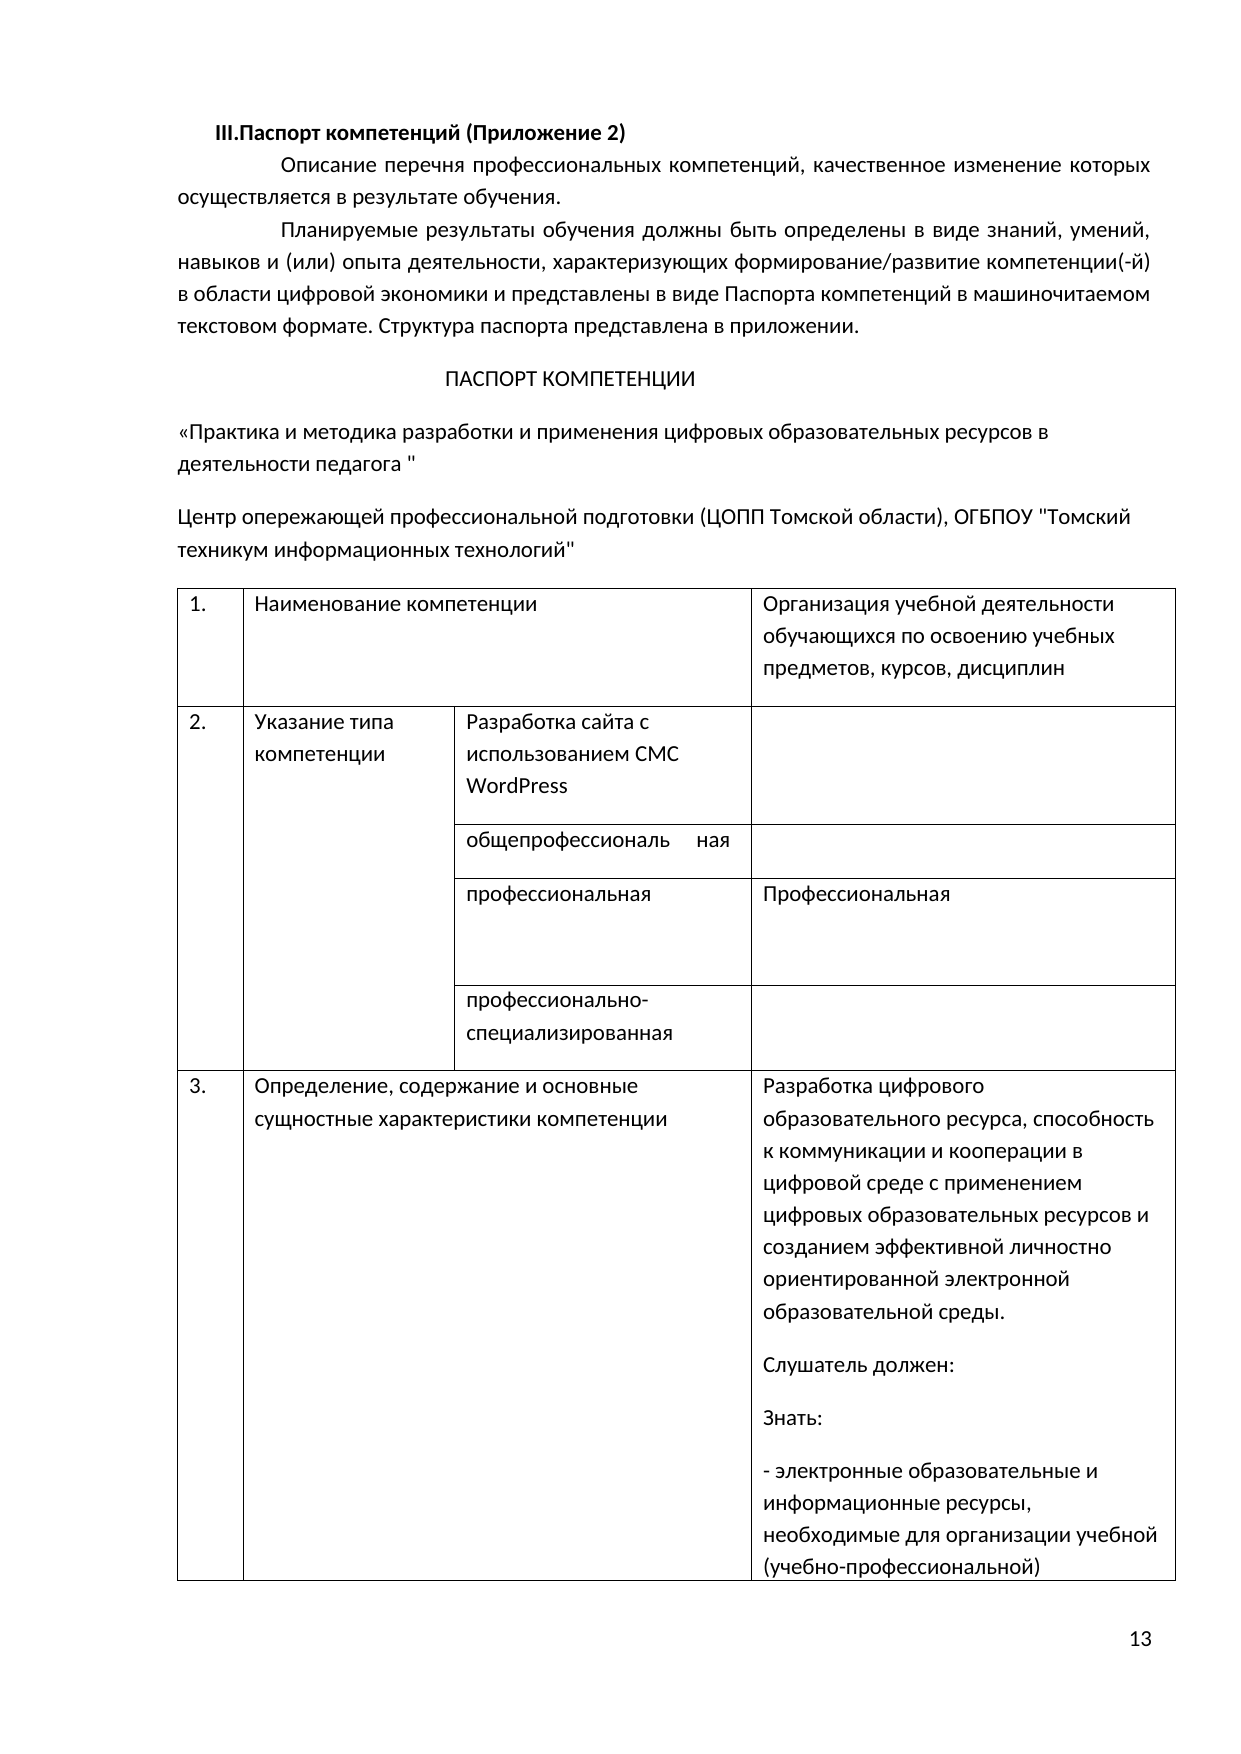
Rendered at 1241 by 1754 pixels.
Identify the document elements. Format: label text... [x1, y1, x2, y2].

table_cell бщепрофессиональная [455, 825, 751, 878]
table_cell [752, 825, 1175, 878]
text Центр опережающей профессиональной подготовки (ЦОПП Томской области), ОГБПОУ "Томский техникум информационных технологий" [177, 502, 1152, 563]
list Описание перечня профессиональных компетенций, качественное изменение которых осуществляется в результате обучения. [177, 150, 1152, 211]
table_cell [752, 986, 1175, 1070]
table_cell [752, 707, 1175, 824]
list Планируемые результаты обучения должны быть определены в виде знаний, умений, навыков и (или) опыта деятельности, характеризующих формирование/развитие компетенции(-й) в области цифровой экономики и представлены в виде Паспорта компетенций в машиночитаемом текстовом формате. Структура паспорта представлена в приложении. [177, 215, 1152, 339]
table_cell 2. [178, 707, 243, 1070]
table_cell 3. [178, 1071, 243, 1580]
text ПАСПОРТ КОМПЕТЕНЦИИ [177, 364, 1152, 392]
table_header Наименование компетенции [244, 589, 751, 706]
table_header Организация учебной деятельности обучающихся по освоению учебных предметов, курсов, дисциплин [752, 589, 1175, 706]
table_cell Разработка сайта с использованием СМС WordPress [455, 707, 751, 824]
table_cell Профессиональная [752, 879, 1175, 984]
list III.Паспорт компетенций (Приложение 2) [215, 118, 1152, 146]
table_cell Указание типа компетенции [244, 707, 454, 1070]
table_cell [244, 1071, 751, 1580]
text «Практика и методика разработки и применения цифровых образовательных ресурсов в деятельности педагога " [177, 417, 1152, 477]
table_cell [752, 1071, 1175, 1580]
table_header 1. [178, 589, 243, 706]
table_cell профессионально-специализированная [455, 986, 751, 1070]
table_cell профессиональная [455, 879, 751, 984]
